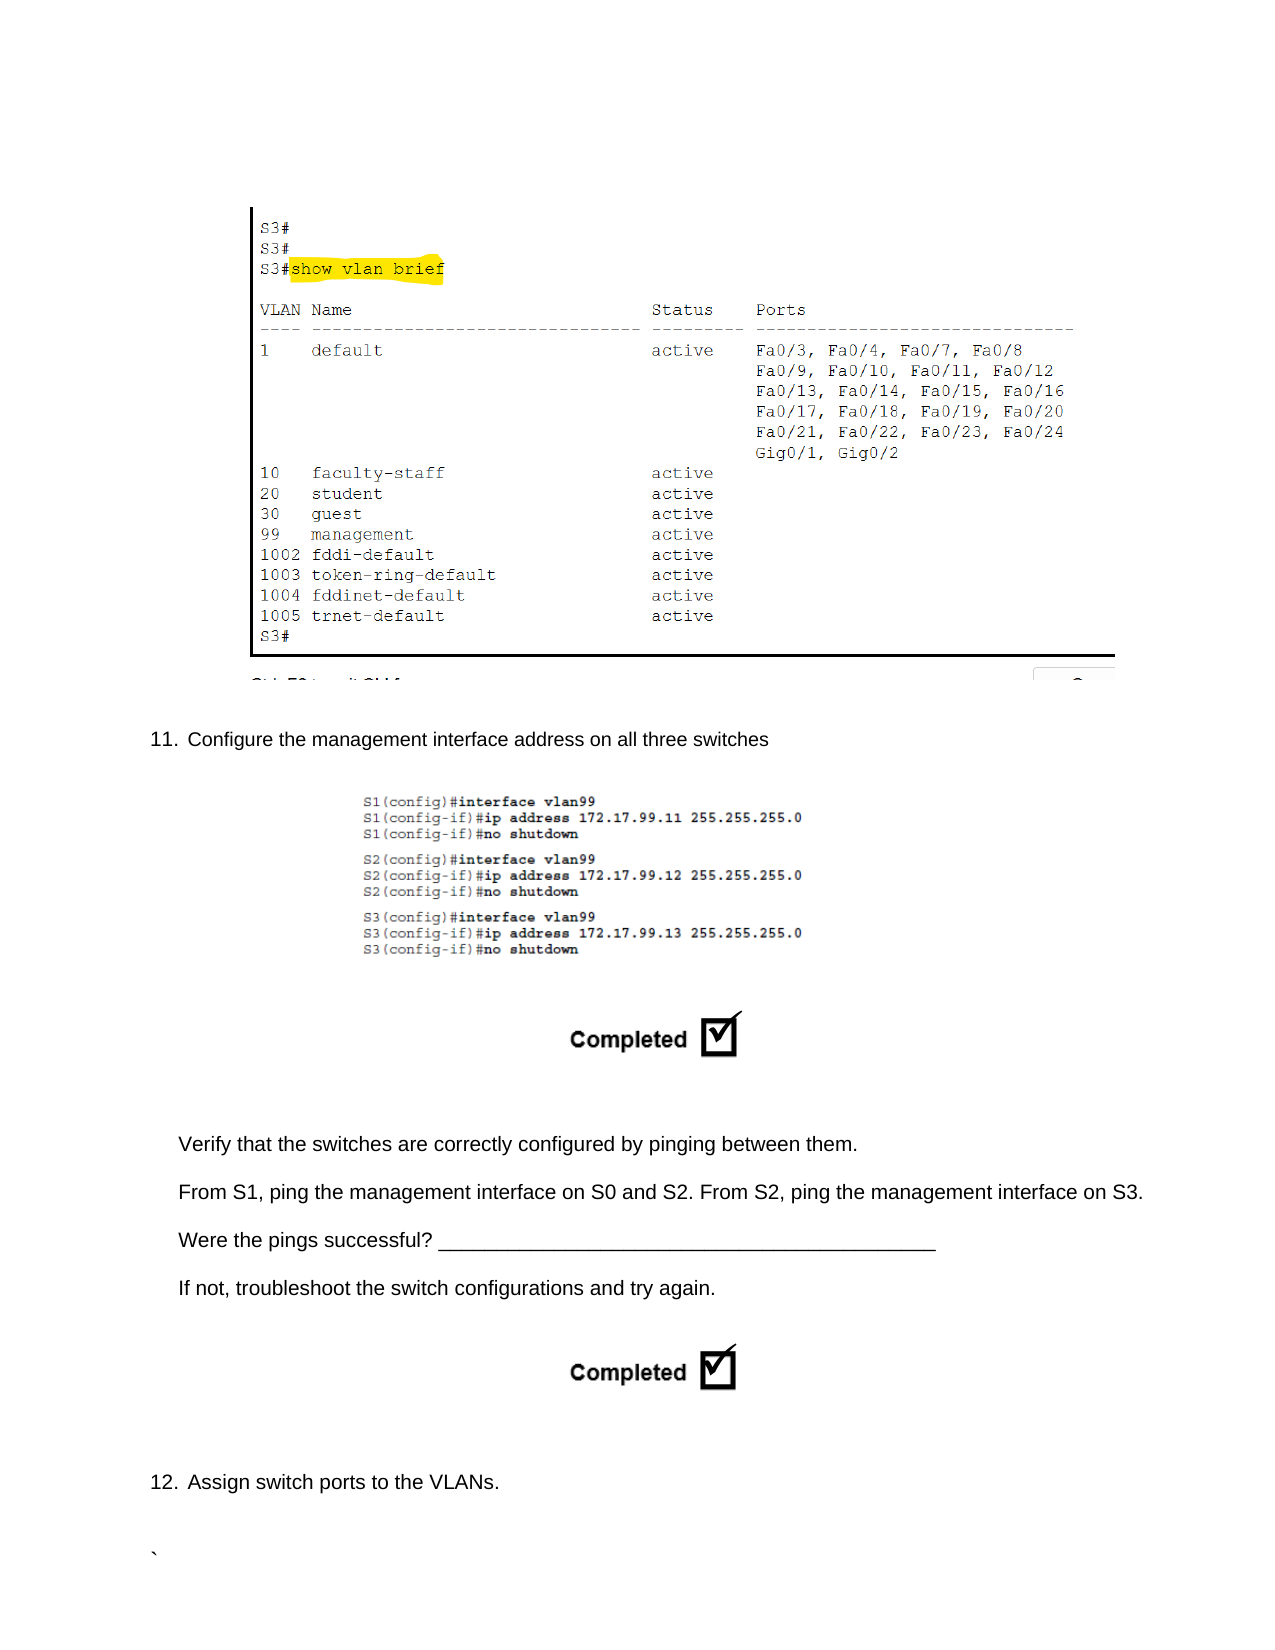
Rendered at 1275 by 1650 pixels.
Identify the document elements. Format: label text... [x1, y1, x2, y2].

picture [565, 1003, 748, 1073]
text If not, troubleshoot the switch configurations and try again. [178, 1276, 1162, 1300]
text Were the pings successful? ___________________________________________ [178, 1228, 1162, 1252]
list Assign switch ports to the VLANs. [150, 1470, 1162, 1494]
text From S1, ping the management interface on S0 and S2. From S2, ping the management interface on S3. [178, 1180, 1162, 1204]
picture [235, 207, 1115, 680]
text Verify that the switches are correctly configured by pinging between them. [178, 1132, 1162, 1156]
picture [565, 1336, 747, 1406]
picture [360, 788, 832, 957]
list Configure the management interface address on all three switches [150, 727, 1162, 751]
